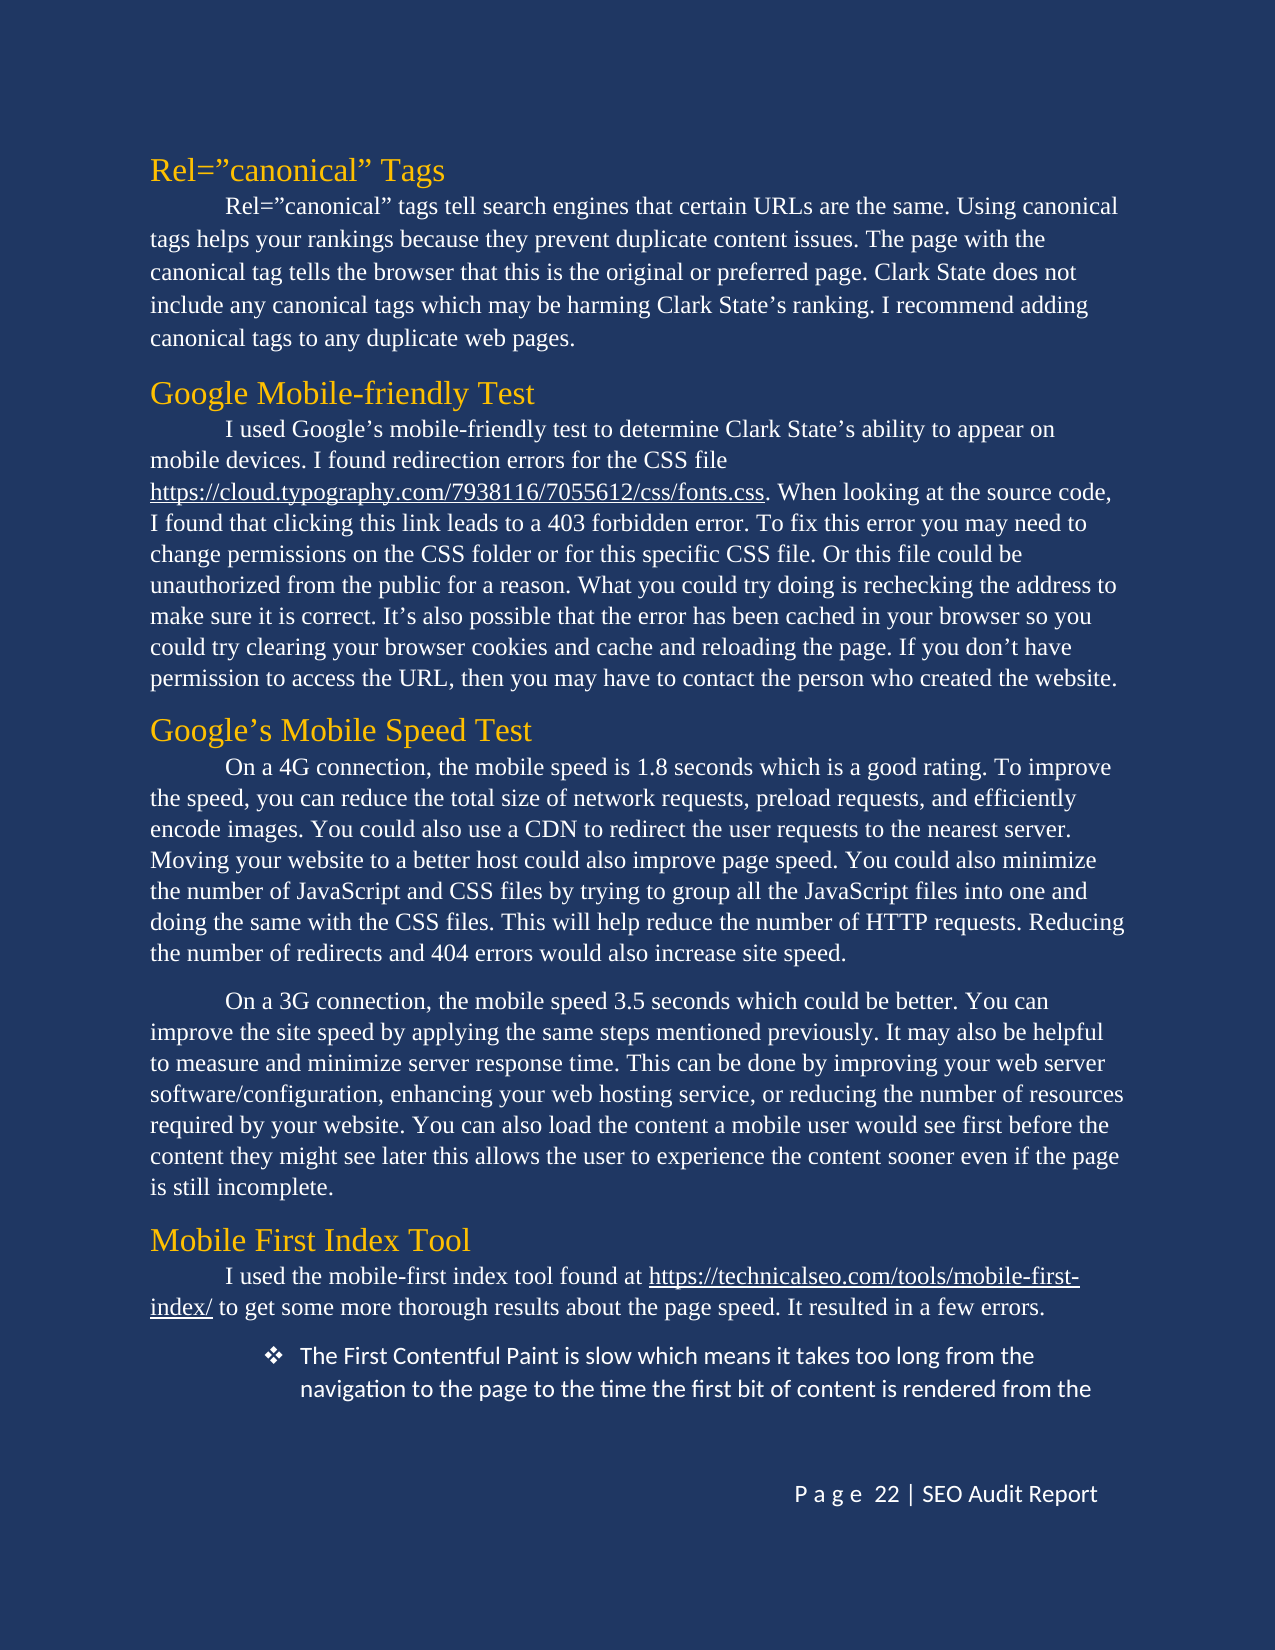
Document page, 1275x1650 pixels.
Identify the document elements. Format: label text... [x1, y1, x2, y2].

text On a 3G connection, the mobile speed 3.5 seconds which could be better. You can improve the site speed by applying the same steps mentioned previously. It may also be helpful to measure and minimize server response time. This can be done by improving your web server software/configuration, enhancing your web hosting service, or reducing the number of resources required by your website. You can also load the content a mobile user would see first before the content they might see later this allows the user to experience the content sooner even if the page is still incomplete. [150, 986, 1125, 1201]
text On a 4G connection, the mobile speed is 1.8 seconds which is a good rating. To improve the speed, you can reduce the total size of network requests, preload requests, and efficiently encode images. You could also use a CDN to redirect the user requests to the nearest server. Moving your website to a better host could also improve page speed. You could also minimize the number of JavaScript and CSS files by trying to group all the JavaScript files into one and doing the same with the CSS files. This will help reduce the number of HTTP requests. Reducing the number of redirects and 404 errors would also increase site speed. [150, 752, 1125, 967]
text I used Google’s mobile-friendly test to determine Clark State’s ability to appear on mobile devices. I found redirection errors for the CSS file https://cloud.typography.com/7938116/7055612/css/fonts.css. When looking at the source code, I found that clicking this link leads to a 403 forbidden error. To fix this error you may need to change permissions on the CSS folder or for this specific CSS file. Or this file could be unauthorized from the public for a reason. What you could try doing is rechecking the address to make sure it is correct. It’s also possible that the error has been cached in your browser so you could try clearing your browser cookies and cache and reloading the page. If you don’t have permission to access the URL, then you may have to contact the person who created the website. [150, 414, 1125, 692]
text I used the mobile-first index tool found at https://technicalseo.com/tools/mobile-first-index/ to get some more thorough results about the page speed. It resulted in a few errors. [150, 1261, 1125, 1321]
subtitle Google Mobile-friendly Test [150, 373, 1125, 411]
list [262, 1340, 1125, 1403]
subtitle Mobile First Index Tool [150, 1220, 1125, 1258]
text Rel=”canonical” tags tell search engines that certain URLs are the same. Using canonical tags helps your rankings because they prevent duplicate content issues. The page with the canonical tag tells the browser that this is the original or preferred page. Clark State does not include any canonical tags which may be harming Clark State’s ranking. I recommend adding canonical tags to any duplicate web pages. [150, 191, 1125, 352]
subtitle Google’s Mobile Speed Test [150, 711, 1125, 749]
subtitle Rel=”canonical” Tags [150, 150, 1125, 188]
